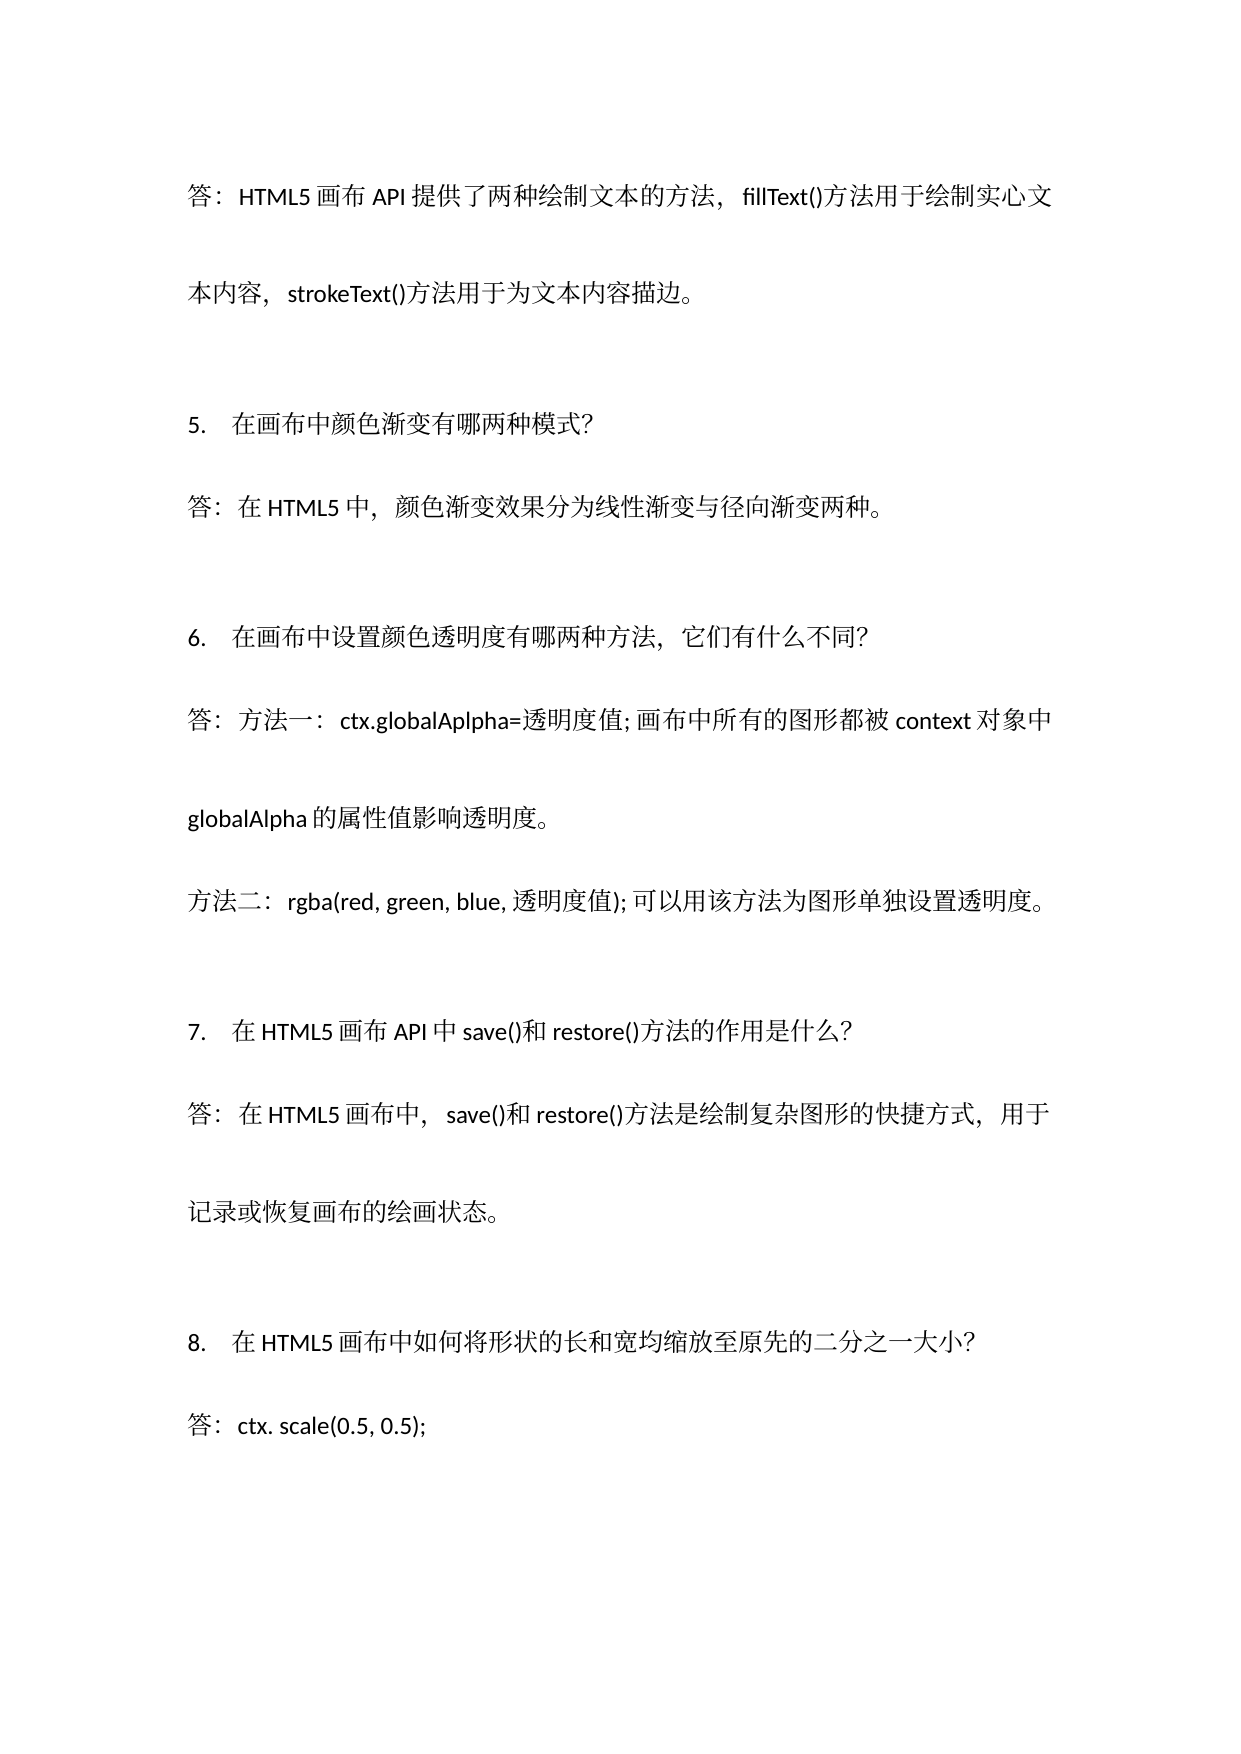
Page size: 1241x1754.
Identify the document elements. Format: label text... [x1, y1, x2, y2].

text 答：HTML5画布API提供了两种绘制文本的方法，fillText()方法用于绘制实心文本内容，strokeText()方法用于为文本内容描边。 [187, 162, 1053, 324]
text 方法二：rgba(red, green, blue, 透明度值); 可以用该方法为图形单独设置透明度。 [187, 867, 1053, 932]
text 答：在HTML5中，颜色渐变效果分为线性渐变与径向渐变两种。 [187, 473, 1053, 538]
text 答：ctx. scale(0.5, 0.5); [187, 1392, 1053, 1457]
list 在HTML5画布中如何将形状的长和宽均缩放至原先的二分之一大小？ [187, 1309, 1053, 1374]
text 答：在HTML5画布中，save()和restore()方法是绘制复杂图形的快捷方式，用于记录或恢复画布的绘画状态。 [187, 1081, 1053, 1243]
list 在画布中设置颜色透明度有哪两种方法，它们有什么不同？ [187, 604, 1053, 669]
list 在画布中颜色渐变有哪两种模式？ [187, 390, 1053, 455]
list 在HTML5画布API中save()和restore()方法的作用是什么？ [187, 998, 1053, 1063]
text 答：方法一：ctx.globalAplpha=透明度值; 画布中所有的图形都被context对象中globalAlpha的属性值影响透明度。 [187, 687, 1053, 849]
